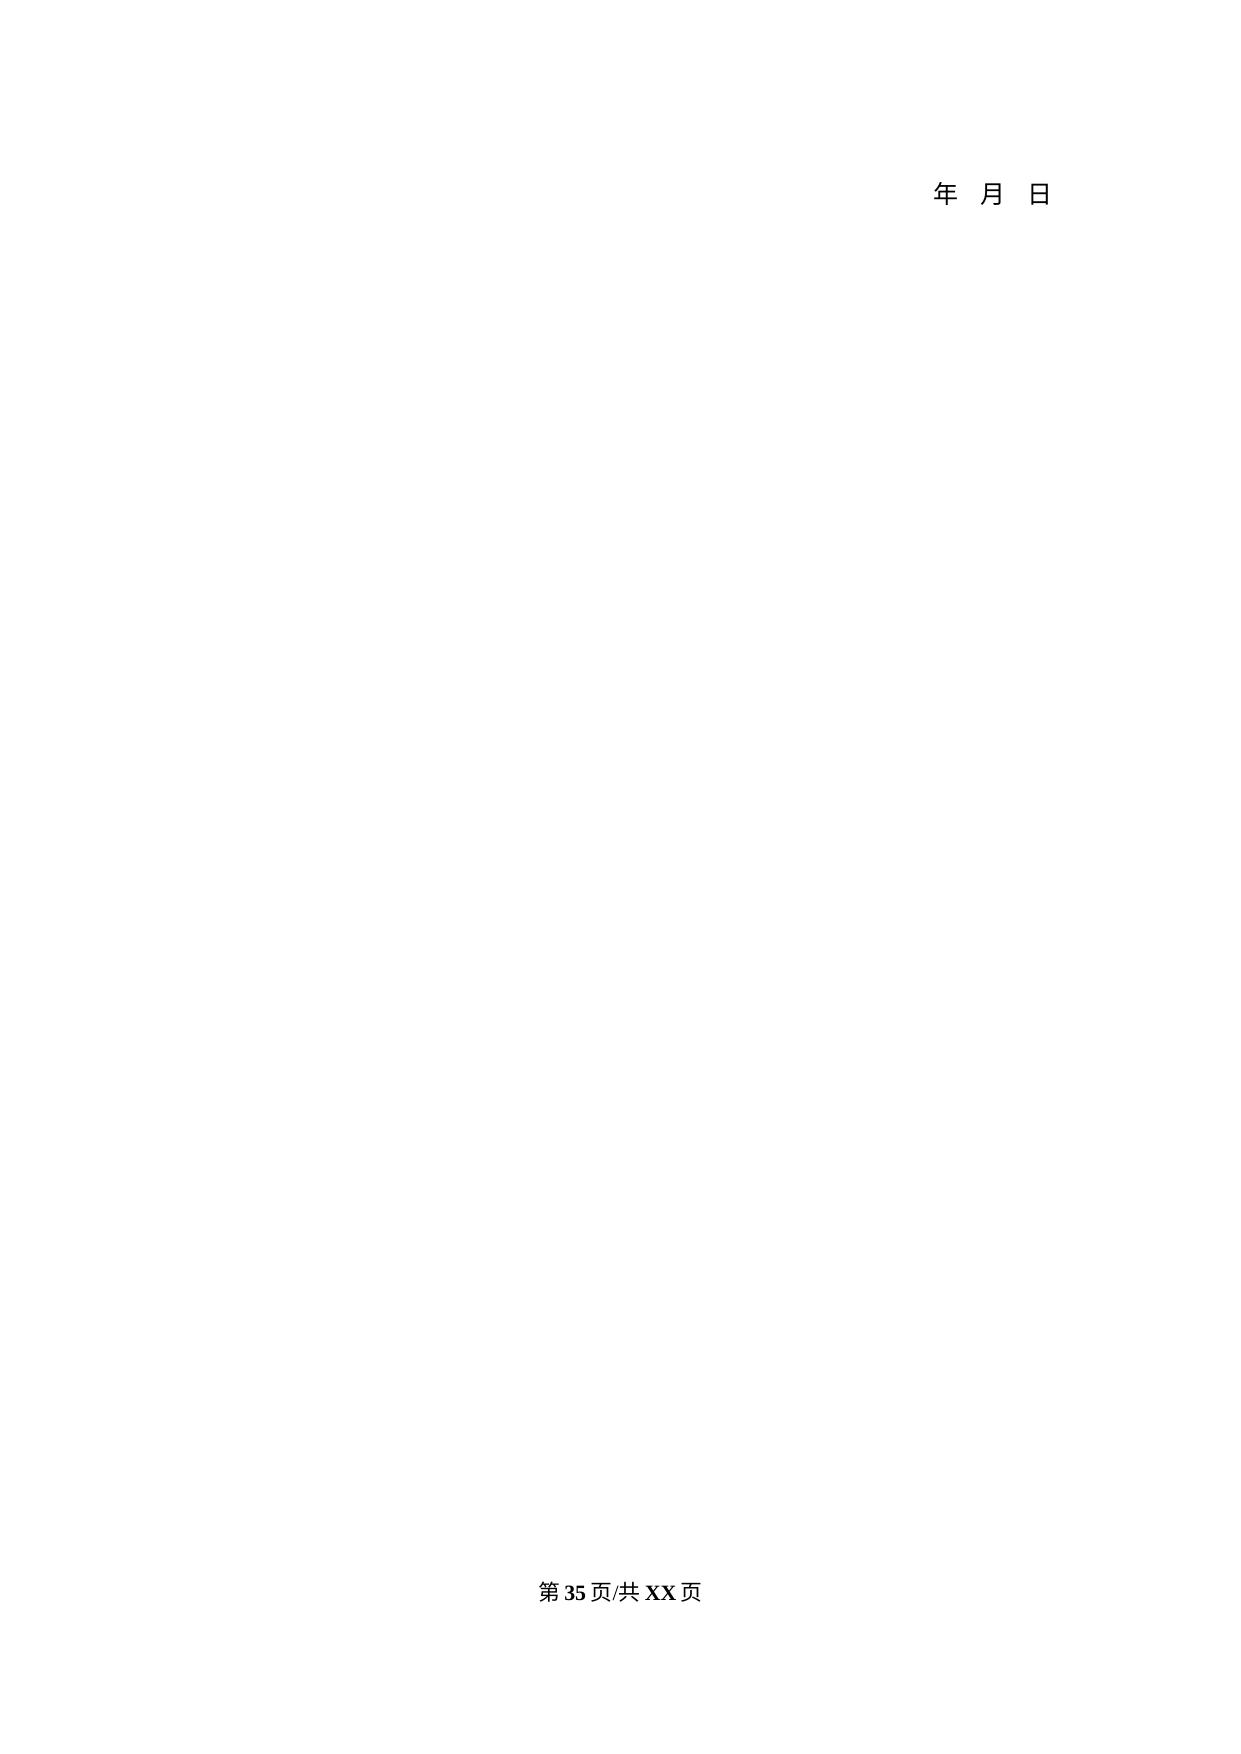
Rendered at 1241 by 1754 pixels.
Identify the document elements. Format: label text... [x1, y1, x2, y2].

text 年 月 日 [187, 160, 1053, 225]
